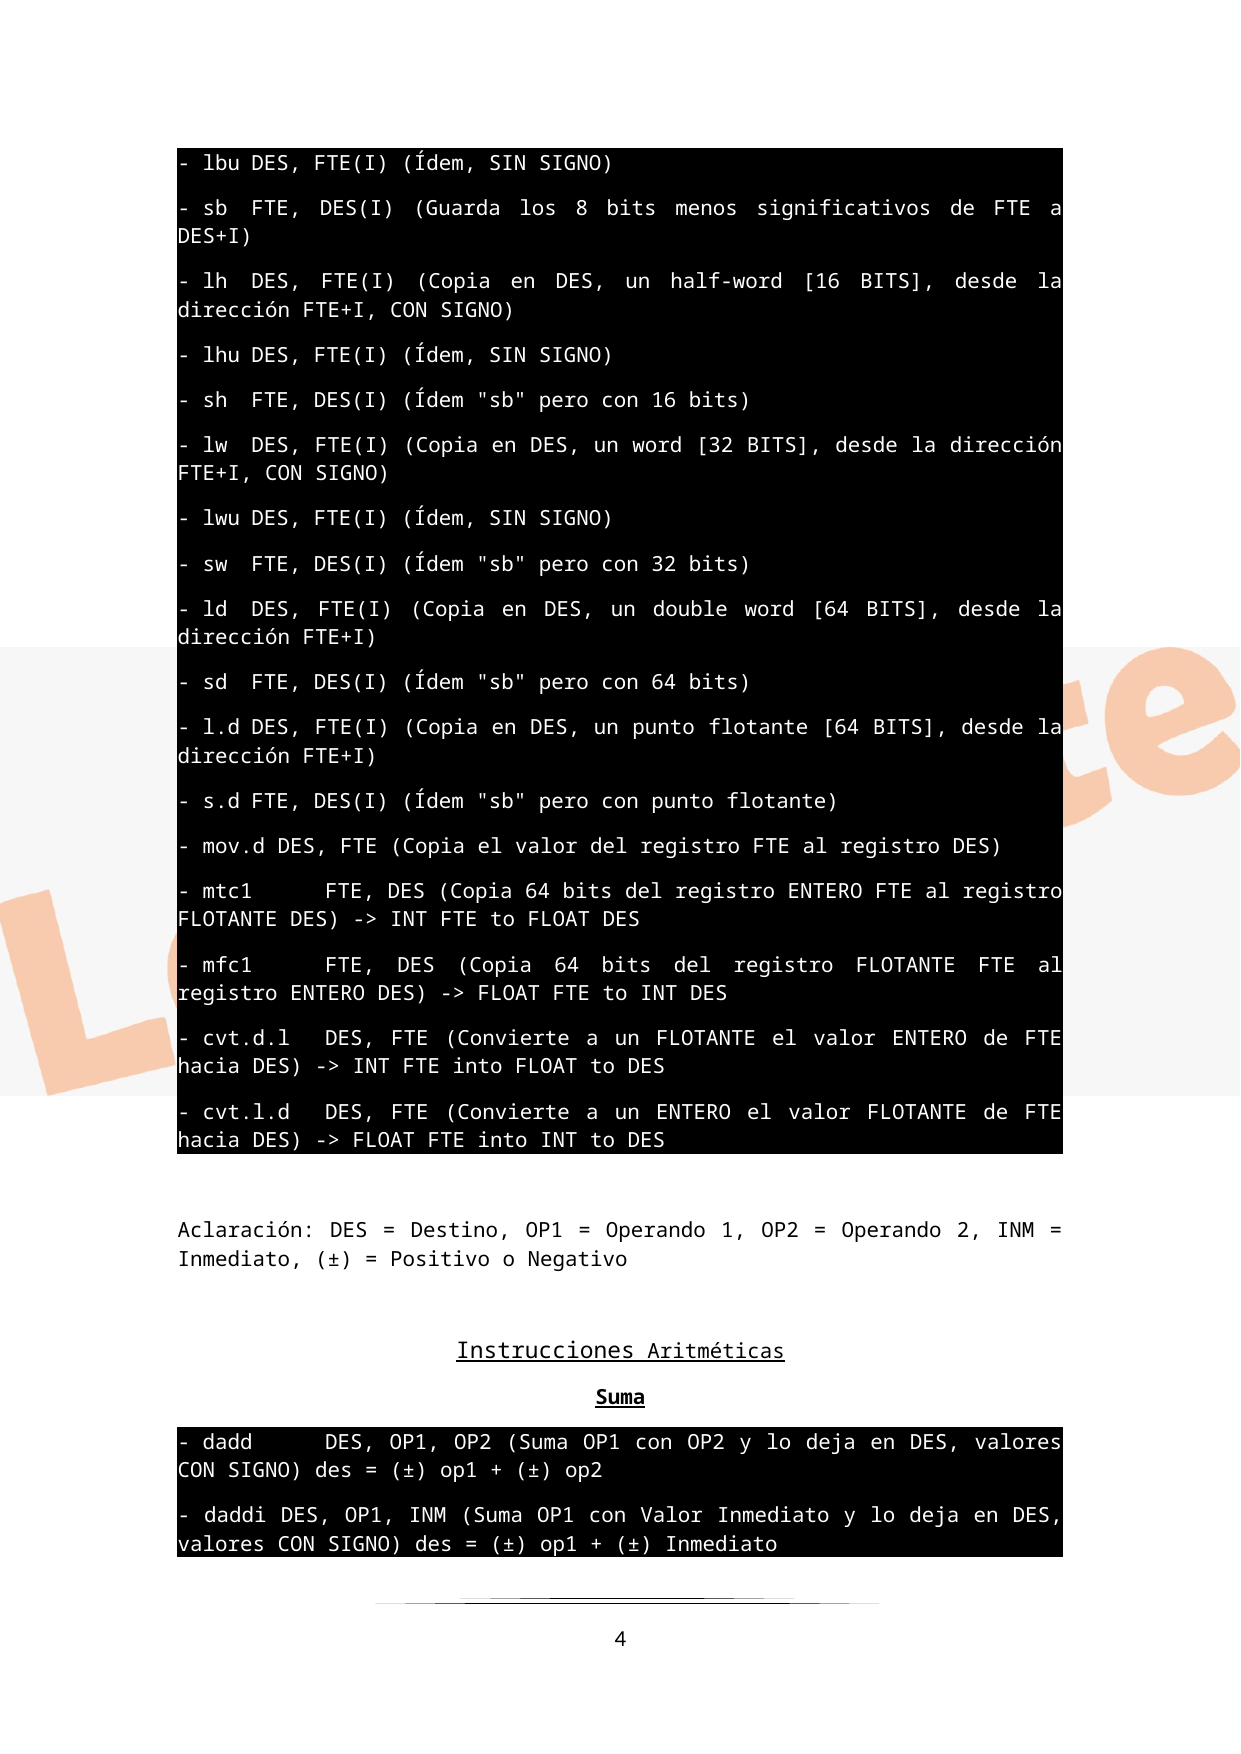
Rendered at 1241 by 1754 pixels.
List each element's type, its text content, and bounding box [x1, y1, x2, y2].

text - s.d FTE, DES(I) (Ídem "sb" pero con punto flotante) [177, 786, 1063, 814]
text - dadd DES, OP1, OP2 (Suma OP1 con OP2 y lo deja en DES, valores CON SIGNO) des = (±) op1 + (±) op2 [177, 1427, 1063, 1484]
text - lwu DES, FTE(I) (Ídem, SIN SIGNO) [177, 503, 1063, 532]
text Aclaración: DES = Destino, OP1 = Operando 1, OP2 = Operando 2, INM = Inmediato, (±) = Positivo o Negativo [177, 1215, 1063, 1272]
text - sw FTE, DES(I) (Ídem "sb" pero con 32 bits) [177, 549, 1063, 577]
text - mov.d DES, FTE (Copia el valor del registro FTE al registro DES) [177, 831, 1063, 859]
text Instrucciones Aritméticas [177, 1334, 1063, 1365]
picture [0, 647, 1241, 1096]
text - lbu DES, FTE(I) (Ídem, SIN SIGNO) [177, 148, 1063, 176]
text - lhu DES, FTE(I) (Ídem, SIN SIGNO) [177, 340, 1063, 368]
text - lw DES, FTE(I) (Copia en DES, un word [32 BITS], desde la dirección FTE+I, CON SIGNO) [177, 430, 1063, 487]
text Suma [177, 1382, 1063, 1410]
text - l.d DES, FTE(I) (Copia en DES, un punto flotante [64 BITS], desde la dirección FTE+I) [177, 712, 1063, 769]
text - ld DES, FTE(I) (Copia en DES, un double word [64 BITS], desde la dirección FTE+I) [177, 594, 1063, 651]
text - sh FTE, DES(I) (Ídem "sb" pero con 16 bits) [177, 385, 1063, 413]
text - mtc1 FTE, DES (Copia 64 bits del registro ENTERO FTE al registro FLOTANTE DES) -> INT FTE to FLOAT DES [177, 876, 1063, 933]
text - sb FTE, DES(I) (Guarda los 8 bits menos significativos de FTE a DES+I) [177, 193, 1063, 249]
text - cvt.d.l DES, FTE (Convierte a un FLOTANTE el valor ENTERO de FTE hacia DES) -> INT FTE into FLOAT to DES [177, 1023, 1063, 1080]
text - lh DES, FTE(I) (Copia en DES, un half-word [16 BITS], desde la dirección FTE+I, CON SIGNO) [177, 266, 1063, 323]
text - mfc1 FTE, DES (Copia 64 bits del registro FLOTANTE FTE al registro ENTERO DES) -> FLOAT FTE to INT DES [177, 950, 1063, 1007]
text - daddi DES, OP1, INM (Suma OP1 con Valor Inmediato y lo deja en DES, valores CON SIGNO) des = (±) op1 + (±) Inmediato [177, 1501, 1063, 1557]
text - cvt.l.d DES, FTE (Convierte a un ENTERO el valor FLOTANTE de FTE hacia DES) -> FLOAT FTE into INT to DES [177, 1097, 1063, 1154]
text - sd FTE, DES(I) (Ídem "sb" pero con 64 bits) [177, 667, 1063, 696]
